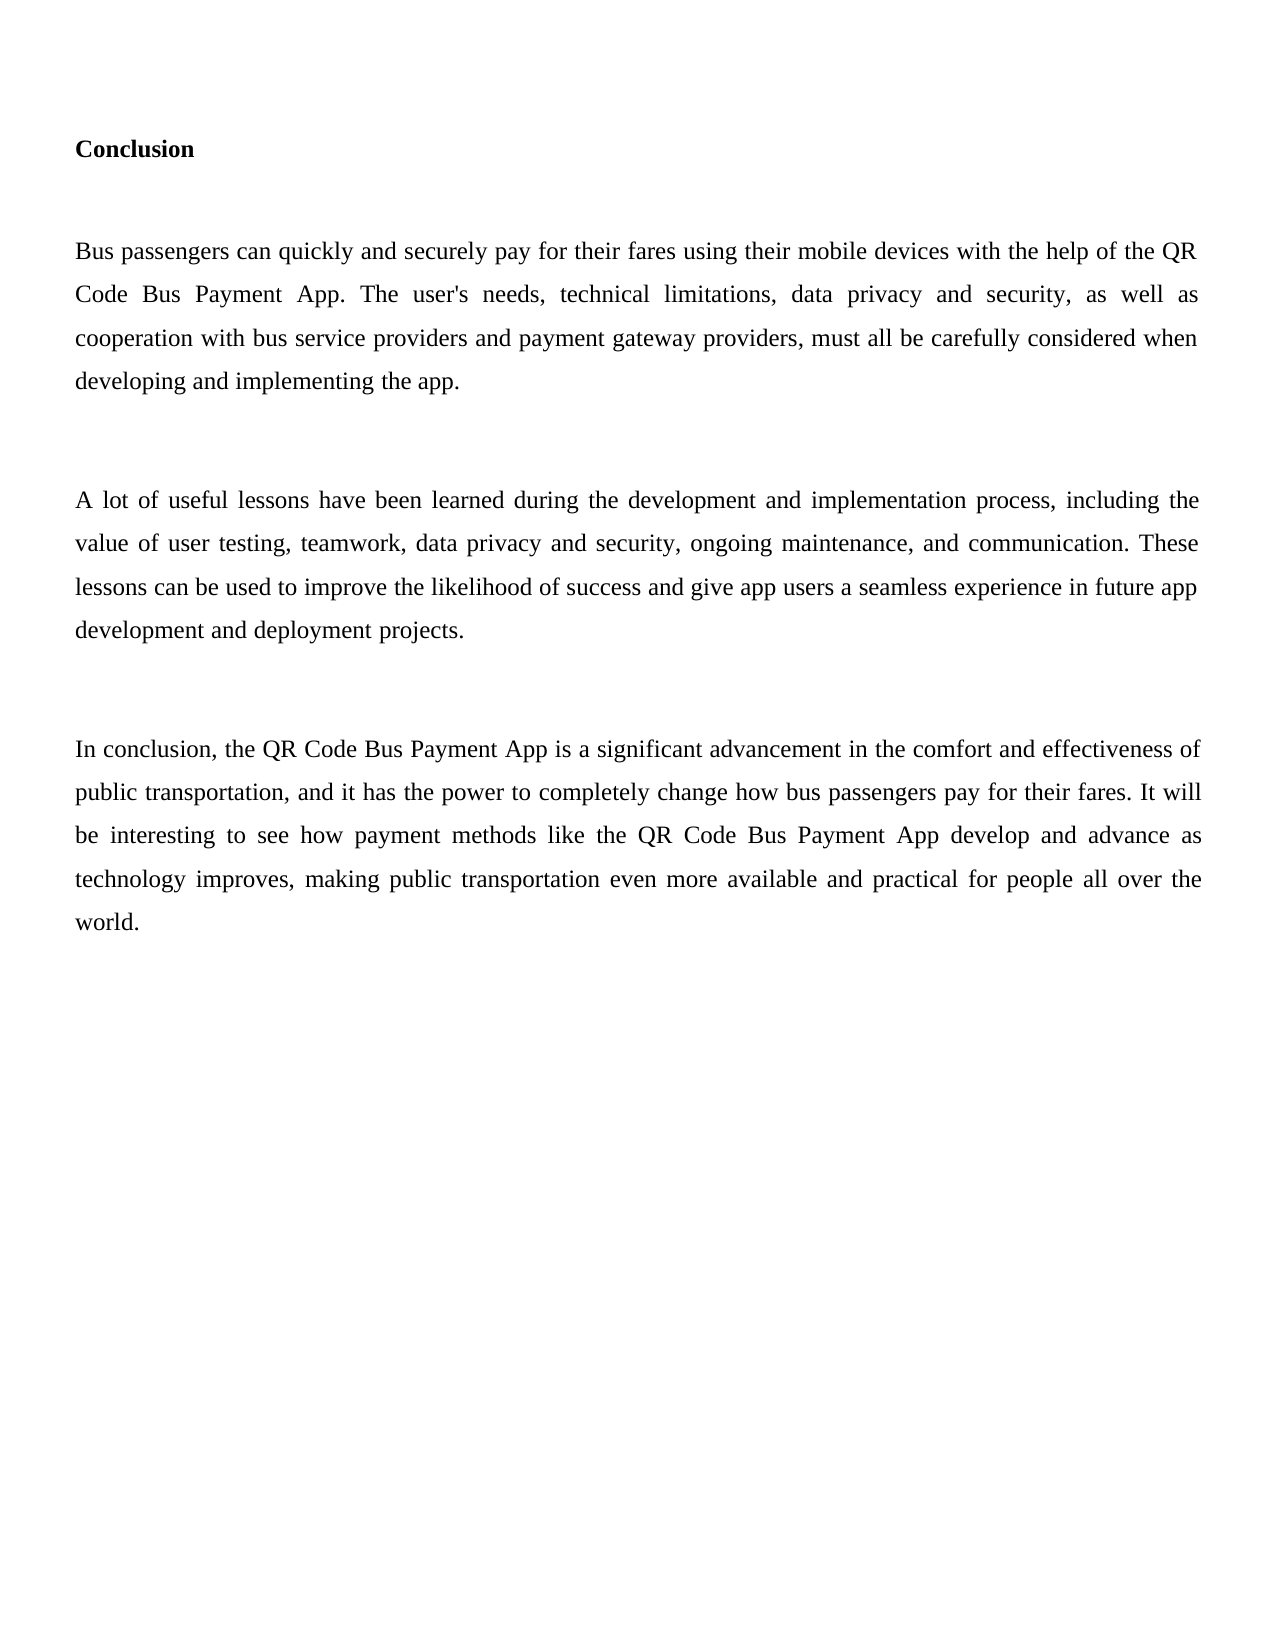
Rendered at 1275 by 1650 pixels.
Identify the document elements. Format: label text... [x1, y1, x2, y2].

subtitle Conclusion [75, 134, 1275, 163]
text A lot of useful lessons have been learned during the development and implementation process, including the value of user testing, teamwork, data privacy and security, ongoing maintenance, and communication. These lessons can be used to improve the likelihood of success and give app users a seamless experience in future app development and deployment projects. [75, 485, 1200, 644]
text Bus passengers can quickly and securely pay for their fares using their mobile devices with the help of the QR Code Bus Payment App. The user's needs, technical limitations, data privacy and security, as well as cooperation with bus service providers and payment gateway providers, must all be carefully considered when developing and implementing the app. [75, 236, 1199, 395]
text In conclusion, the QR Code Bus Payment App is a significant advancement in the comfort and effectiveness of public transportation, and it has the power to completely change how bus passengers pay for their fares. It will be interesting to see how payment methods like the QR Code Bus Payment App develop and advance as technology improves, making public transportation even more available and practical for people all over the world. [75, 734, 1202, 936]
